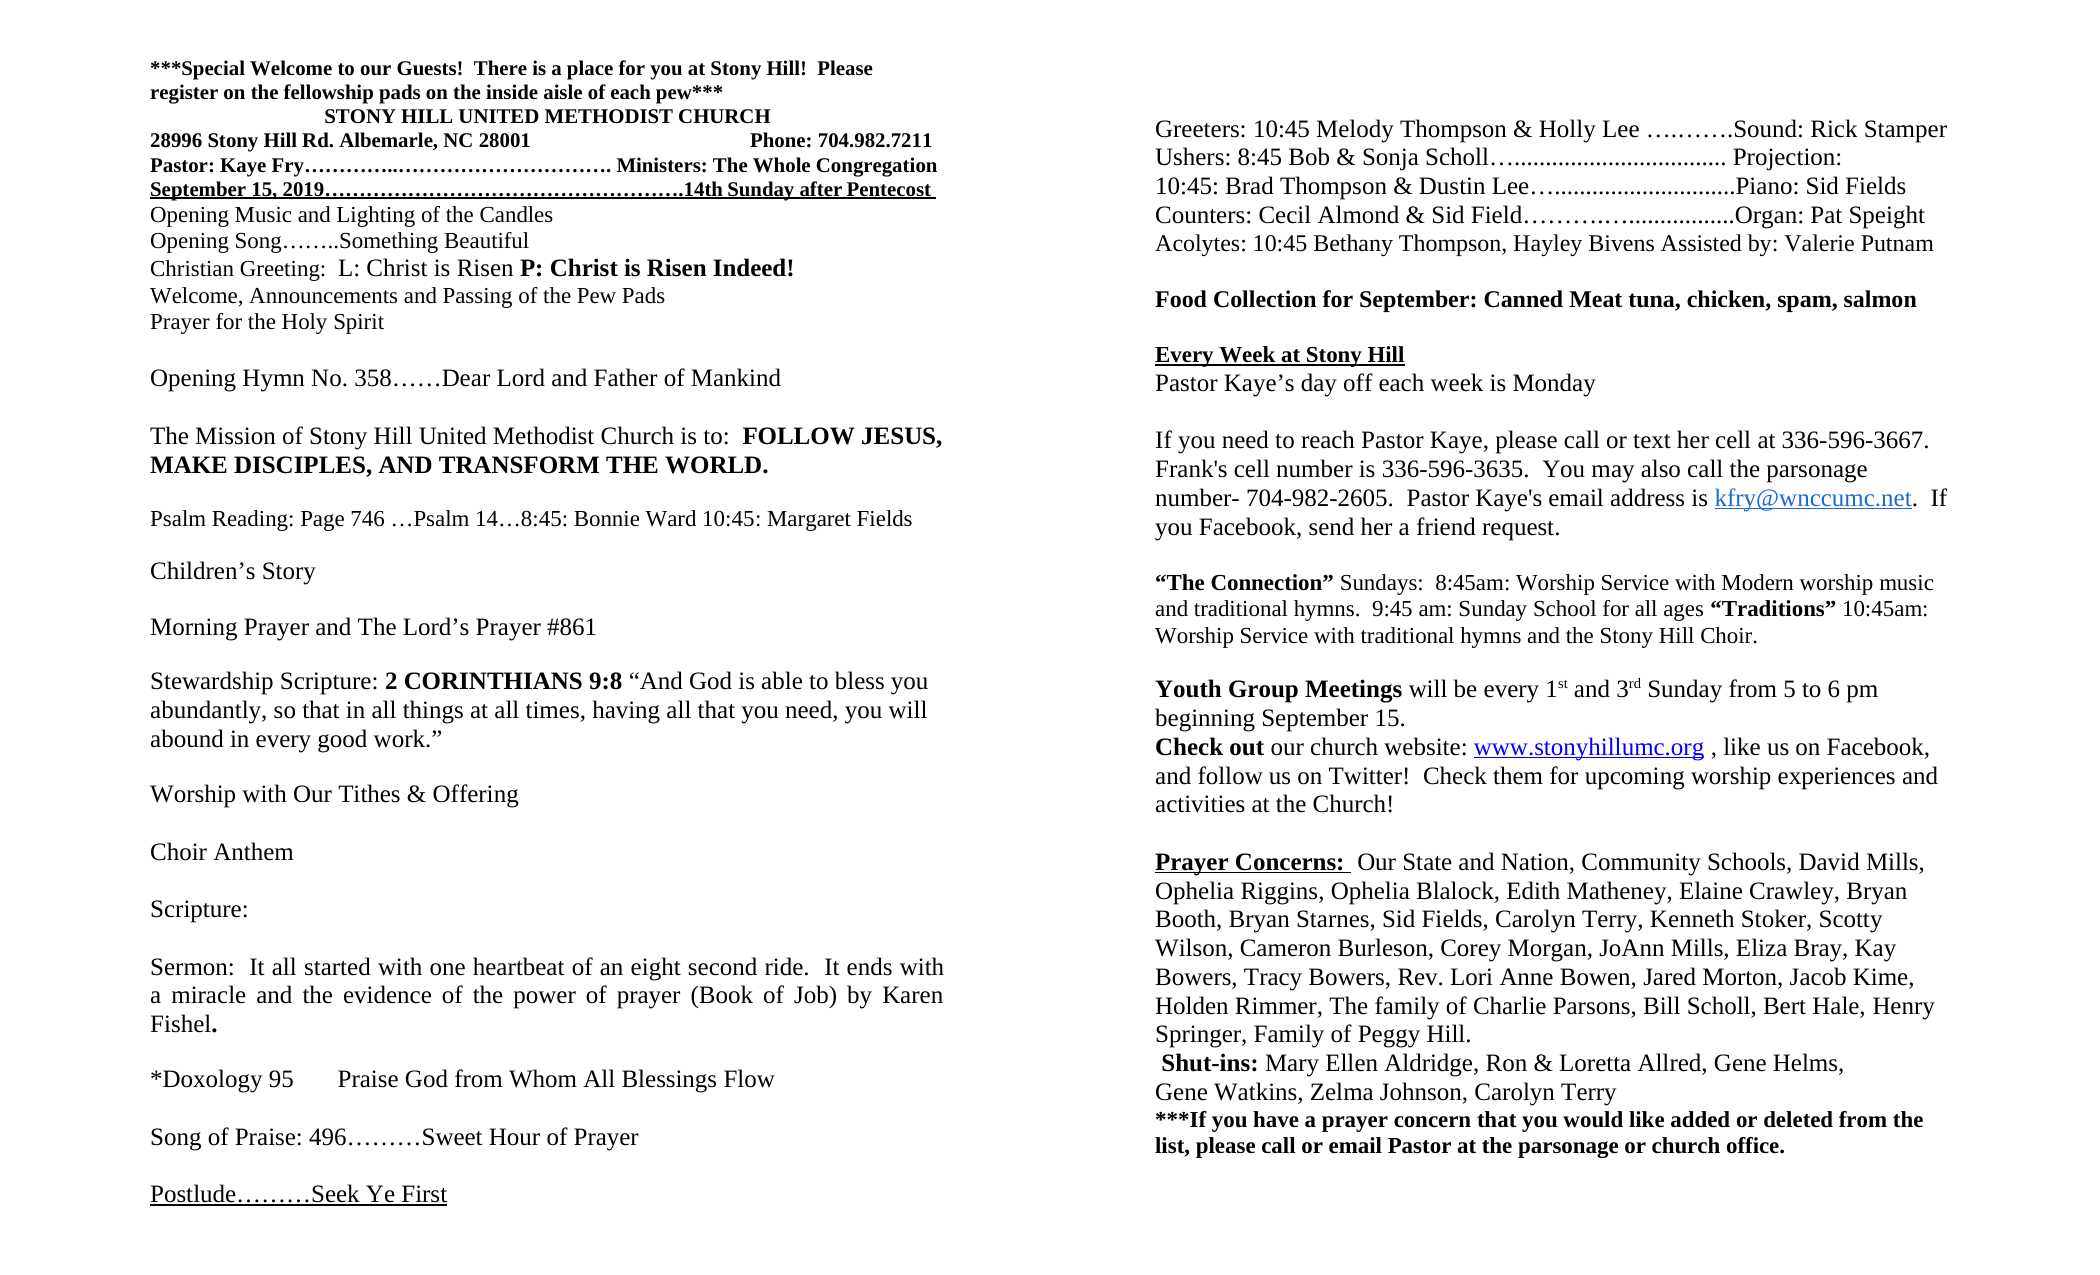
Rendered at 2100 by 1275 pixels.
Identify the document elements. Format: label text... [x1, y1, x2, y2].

text Prayer for the Holy Spirit [150, 308, 945, 335]
text STONY HILL UNITED METHODIST CHURCH [150, 104, 945, 128]
text 10:45: Brad Thompson & Dustin Lee….............................Piano: Sid Fields [1155, 171, 1950, 200]
text Gene Watkins, Zelma Johnson, Carolyn Terry [1155, 1077, 1950, 1106]
text The Mission of Stony Hill United Methodist Church is to: FOLLOW JESUS, MAKE DISCIPLES, AND TRANSFORM THE WORLD. [150, 421, 945, 478]
text Stewardship Scripture: 2 CORINTHIANS 9:8 “And God is able to bless you abundantly, so that in all things at all times, having all that you need, you will abound in every good work.” [150, 667, 945, 753]
text Sermon: It all started with one heartbeat of an eight second ride. It ends with a miracle and the evidence of the power of prayer (Book of Job) by Karen Fishel. [150, 952, 945, 1038]
text 28996 Stony Hill Rd. Albemarle, NC 28001 Phone: 704.982.7211 [150, 128, 945, 152]
text Opening Music and Lighting of the Candles [150, 201, 945, 227]
text Children’s Story [150, 556, 945, 585]
text If you need to reach Pastor Kaye, please call or text her cell at 336-596-3667. Frank's cell number is 336-596-3635. You may also call the parsonage number- 704-982-2605. Pastor Kaye's email address is kfry@wnccumc.net. If you Facebook, send her a friend request. [1155, 425, 1950, 540]
text Youth Group Meetings will be every 1st and 3rd Sunday from 5 to 6 pm beginning September 15. [1155, 674, 1950, 732]
text Morning Prayer and The Lord’s Prayer #861 [150, 612, 945, 640]
text Choir Anthem [150, 837, 945, 866]
text Pastor: Kaye Fry…………..…………………………. Ministers: The Whole Congregation [150, 152, 945, 177]
text September 15, 2019…………………………………………….14th Sunday after Pentecost [150, 177, 945, 201]
text Pastor Kaye’s day off each week is Monday [1155, 368, 1950, 397]
text ***If you have a prayer concern that you would like added or deleted from the list, please call or email Pastor at the parsonage or church office. [1155, 1106, 1950, 1158]
text Scripture: [150, 894, 945, 923]
text Ushers: 8:45 Bob & Sonja Scholl….................................. Projection: [1155, 142, 1950, 171]
text Prayer Concerns: Our State and Nation, Community Schools, David Mills, Ophelia Riggins, Ophelia Blalock, Edith Matheney, Elaine Crawley, Bryan Booth, Bryan Starnes, Sid Fields, Carolyn Terry, Kenneth Stoker, Scotty Wilson, Cameron Burleson, Corey Morgan, JoAnn Mills, Eliza Bray, Kay Bowers, Tracy Bowers, Rev. Lori Anne Bowen, Jared Morton, Jacob Kime, Holden Rimmer, The family of Charlie Parsons, Bill Scholl, Bert Hale, Henry Springer, Family of Peggy Hill. [1155, 847, 1950, 1048]
text Every Week at Stony Hill [1155, 341, 1950, 368]
text Counters: Cecil Almond & Sid Field……….….................Organ: Pat Speight [1155, 200, 1950, 229]
text Shut-ins: Mary Ellen Aldridge, Ron & Loretta Allred, Gene Helms, [1155, 1048, 1950, 1077]
text ***Special Welcome to our Guests! There is a place for you at Stony Hill! Please register on the fellowship pads on the inside aisle of each pew*** [150, 56, 945, 104]
text Psalm Reading: Page 746 …Psalm 14…8:45: Bonnie Ward 10:45: Margaret Fields [150, 505, 945, 531]
text Postlude………Seek Ye First [150, 1179, 945, 1208]
text Food Collection for September: Canned Meat tuna, chicken, spam, salmon [1155, 285, 1950, 313]
text Check out our church website: www.stonyhillumc.org , like us on Facebook, and follow us on Twitter! Check them for upcoming worship experiences and activities at the Church! [1155, 732, 1950, 818]
text *Doxology 95 Praise God from Whom All Blessings Flow [150, 1064, 945, 1093]
text Opening Hymn No. 358……Dear Lord and Father of Mankind [150, 363, 945, 392]
text Song of Praise: 496………Sweet Hour of Prayer [150, 1122, 945, 1151]
text Opening Song……..Something Beautiful [150, 227, 945, 253]
text Acolytes: 10:45 Bethany Thompson, Hayley Bivens Assisted by: Valerie Putnam [1155, 229, 1950, 256]
text “The Connection” Sundays: 8:45am: Worship Service with Modern worship music and traditional hymns. 9:45 am: Sunday School for all ages “Traditions” 10:45am: Worship Service with traditional hymns and the Stony Hill Choir. [1155, 569, 1950, 648]
text Worship with Our Tithes & Offering [150, 779, 945, 808]
text Greeters: 10:45 Melody Thompson & Holly Lee ….…….Sound: Rick Stamper [1155, 114, 1950, 142]
text Christian Greeting: L: Christ is Risen P: Christ is Risen Indeed! [150, 253, 945, 282]
text Welcome, Announcements and Passing of the Pew Pads [150, 282, 945, 308]
